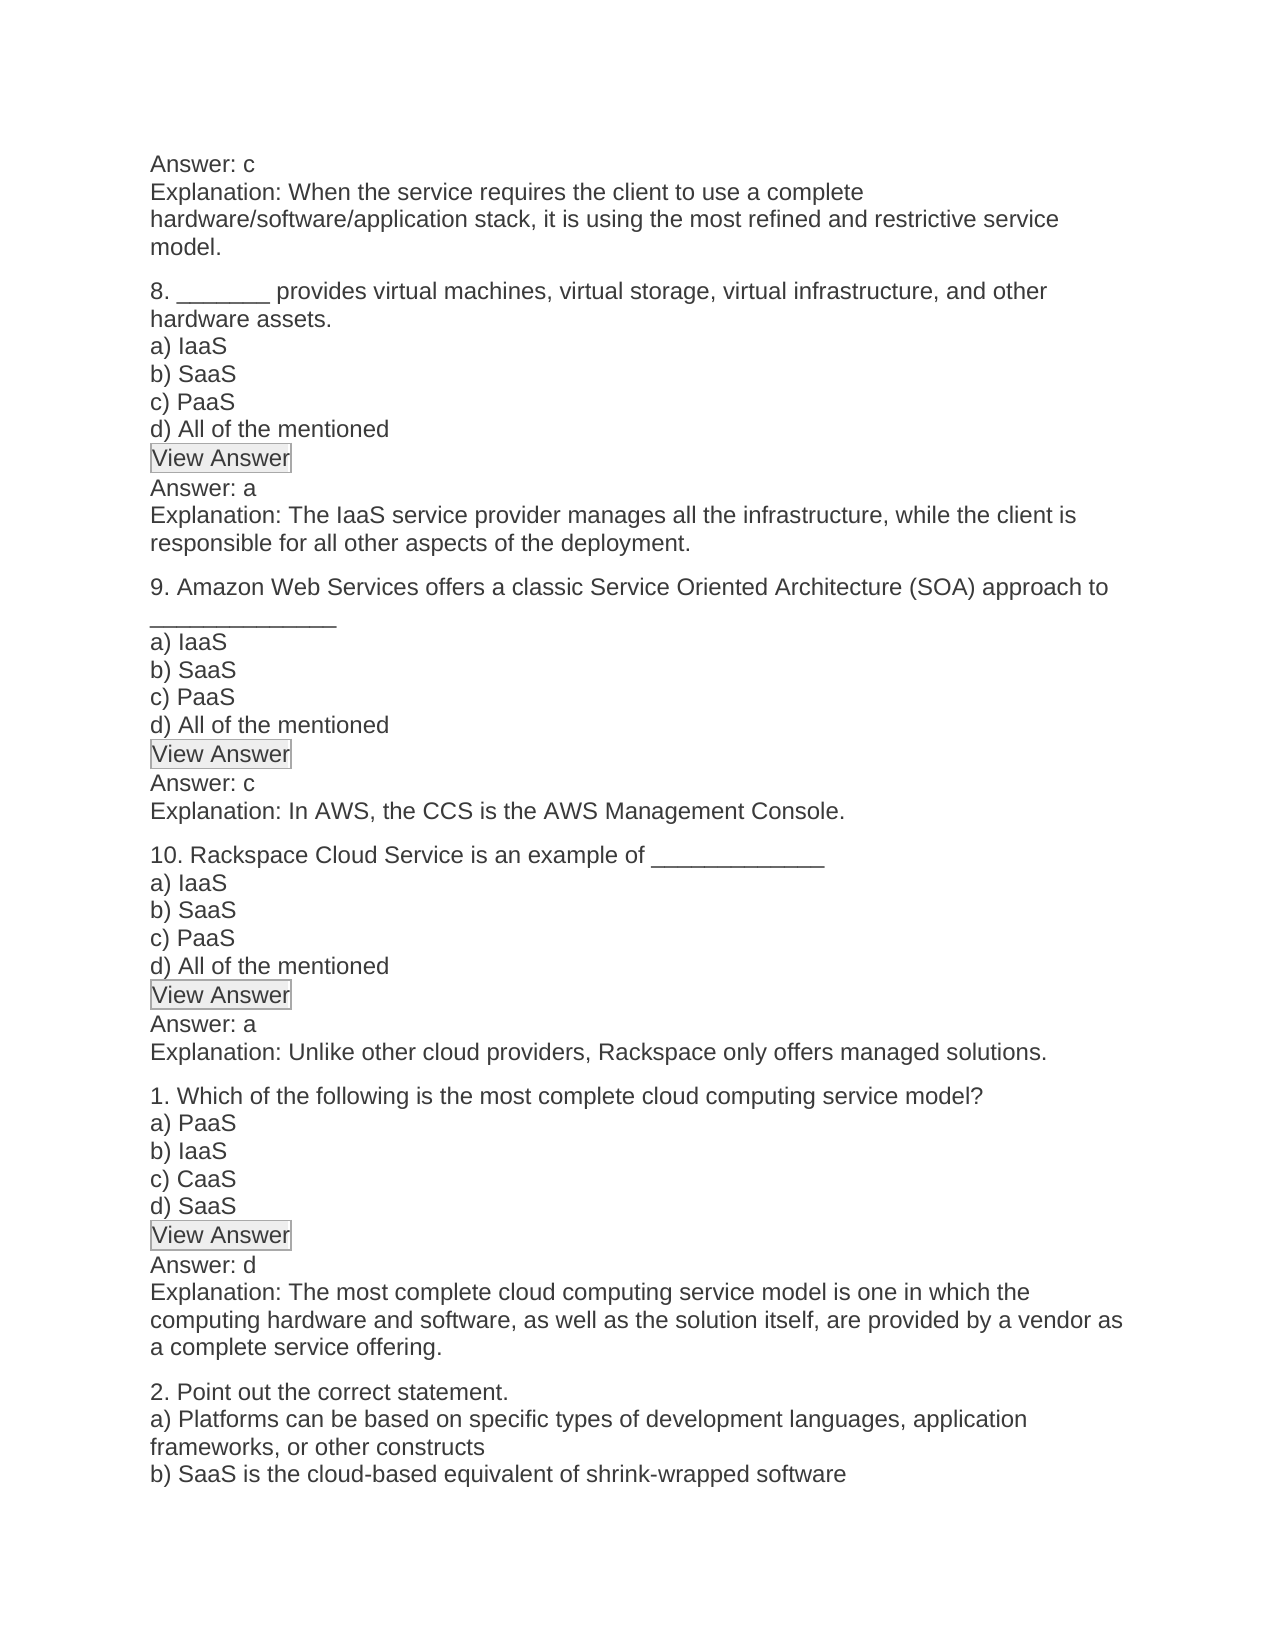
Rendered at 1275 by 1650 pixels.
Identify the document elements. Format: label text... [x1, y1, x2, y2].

text 1. Which of the following is the most complete cloud computing service model? a) PaaS b) IaaS c) CaaS d) SaaS View Answer [150, 1082, 1125, 1251]
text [150, 1378, 1125, 1488]
text Answer: a Explanation: Unlike other cloud providers, Rackspace only offers managed solutions. [150, 1010, 1125, 1065]
text Answer: c Explanation: When the service requires the client to use a complete hardware/software/application stack, it is using the most refined and restrictive service model. [150, 150, 1125, 260]
text 8. _______ provides virtual machines, virtual storage, virtual infrastructure, and other hardware assets. a) IaaS b) SaaS c) PaaS d) All of the mentioned View Answer [150, 277, 1125, 473]
text 10. Rackspace Cloud Service is an example of _____________ a) IaaS b) SaaS c) PaaS d) All of the mentioned View Answer [150, 841, 1125, 1010]
text Answer: c Explanation: In AWS, the CCS is the AWS Management Console. [150, 769, 1125, 824]
text Answer: d Explanation: The most complete cloud computing service model is one in which the computing hardware and software, as well as the solution itself, are provided by a vendor as a complete service offering. [150, 1251, 1125, 1361]
text Answer: a Explanation: The IaaS service provider manages all the infrastructure, while the client is responsible for all other aspects of the deployment. [150, 473, 1125, 556]
text 9. Amazon Web Services offers a classic Service Oriented Architecture (SOA) approach to ______________ a) IaaS b) SaaS c) PaaS d) All of the mentioned View Answer [150, 573, 1125, 769]
